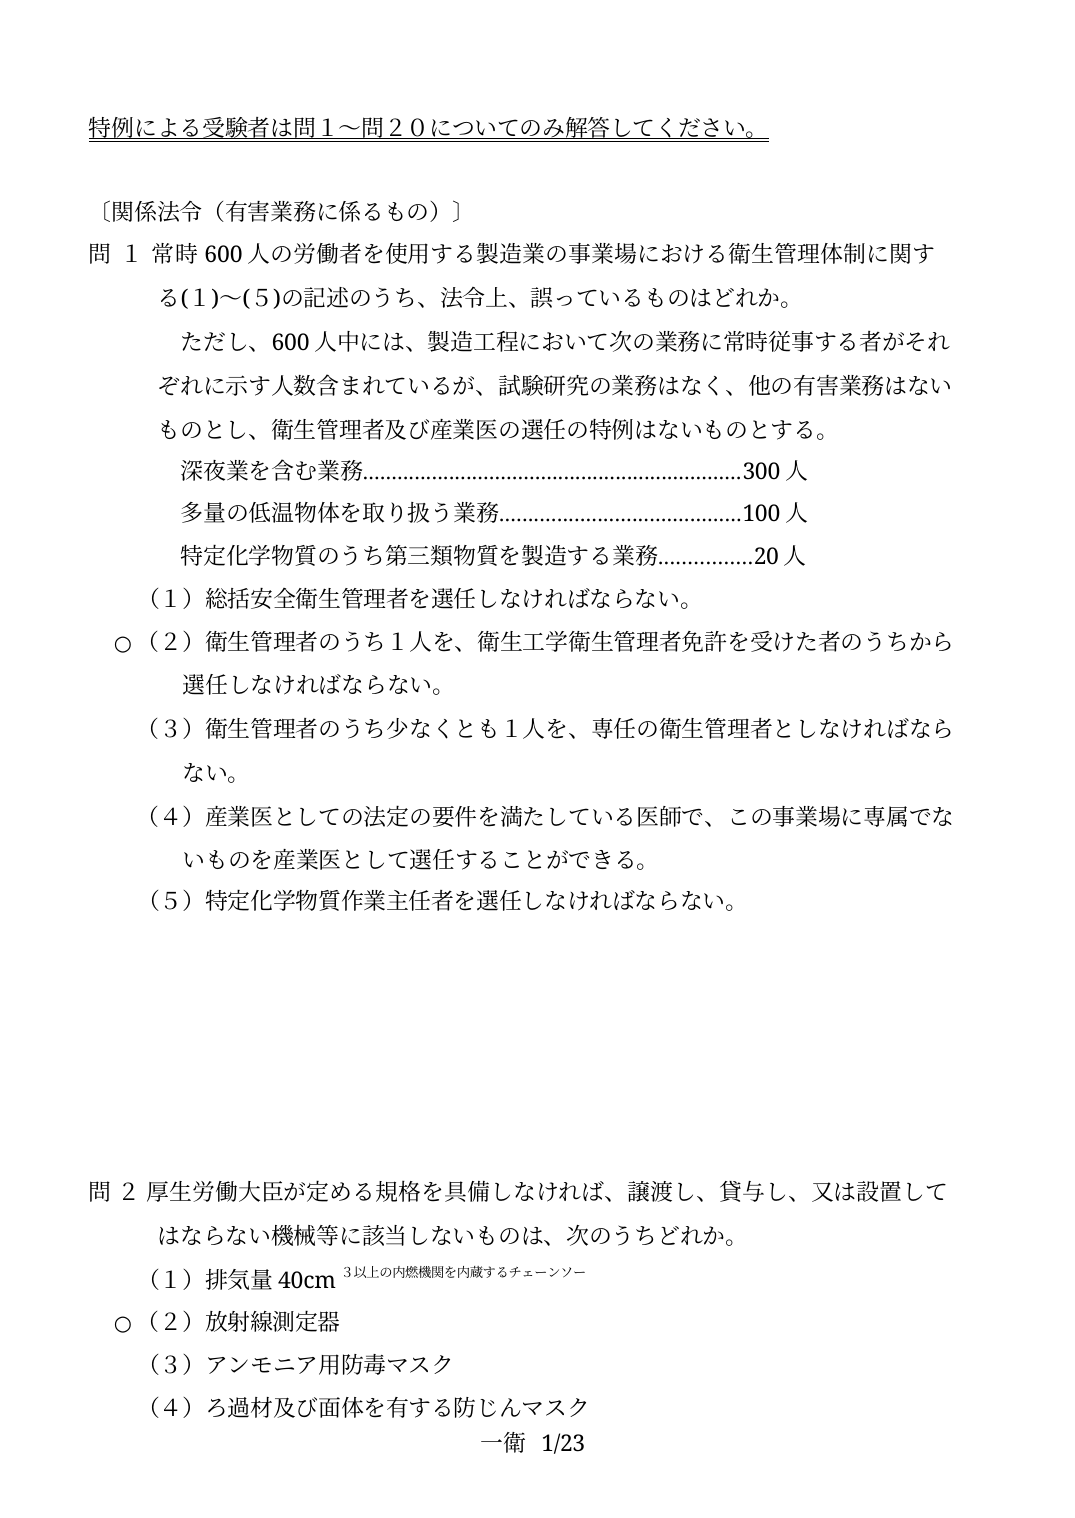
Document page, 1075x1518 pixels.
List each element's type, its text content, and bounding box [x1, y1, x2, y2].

text 特定化学物質のうち第三類物質を製造する業務 20人 [181, 538, 998, 571]
text ただし、600人中には、製造工程において次の業務に常時従事する者がそれぞれに示す人数含まれているが、試験研究の業務はなく、他の有害業務はないものとし、衛生管理者及び産業医の選任の特例はないものとする。 [157, 324, 960, 445]
list （２）衛生管理者のうち１人を、衛生工学衛生管理者免許を受けた者のうちから選任しなければならない。 [114, 624, 962, 700]
text （１）総括安全衛生管理者を選任しなければならない。 [137, 581, 998, 614]
text （３）衛生管理者のうち少なくとも１人を、専任の衛生管理者としなければならない。 [137, 711, 962, 788]
text 問 ２ 厚生労働大臣が定める規格を具備しなければ、譲渡し、貸与し、又は設置してはならない機械等に該当しないものは、次のうちどれか。 [89, 1174, 960, 1251]
text 深夜業を含む業務 300人 [181, 456, 998, 485]
text 〔関係法令（有害業務に係るもの）〕 [89, 194, 998, 227]
text （４）ろ過材及び面体を有する防じんマスク [137, 1390, 998, 1423]
text 多量の低温物体を取り扱う業務 100人 [181, 495, 998, 528]
text （１）排気量40cm３以上の内燃機関を内蔵するチェーンソー [137, 1262, 998, 1295]
text （５）特定化学物質作業主任者を選任しなければならない。 [137, 886, 998, 916]
text （４）産業医としての法定の要件を満たしている医師で、この事業場に専属でないものを産業医として選任することができる。 [137, 799, 962, 875]
text 問 １ 常時600人の労働者を使用する製造業の事業場における衛生管理体制に関する(１)～(５)の記述のうち、法令上、誤っているものはどれか。 [89, 236, 948, 313]
text （３）アンモニア用防毒マスク [137, 1347, 998, 1380]
list （２）放射線測定器 [114, 1304, 998, 1337]
